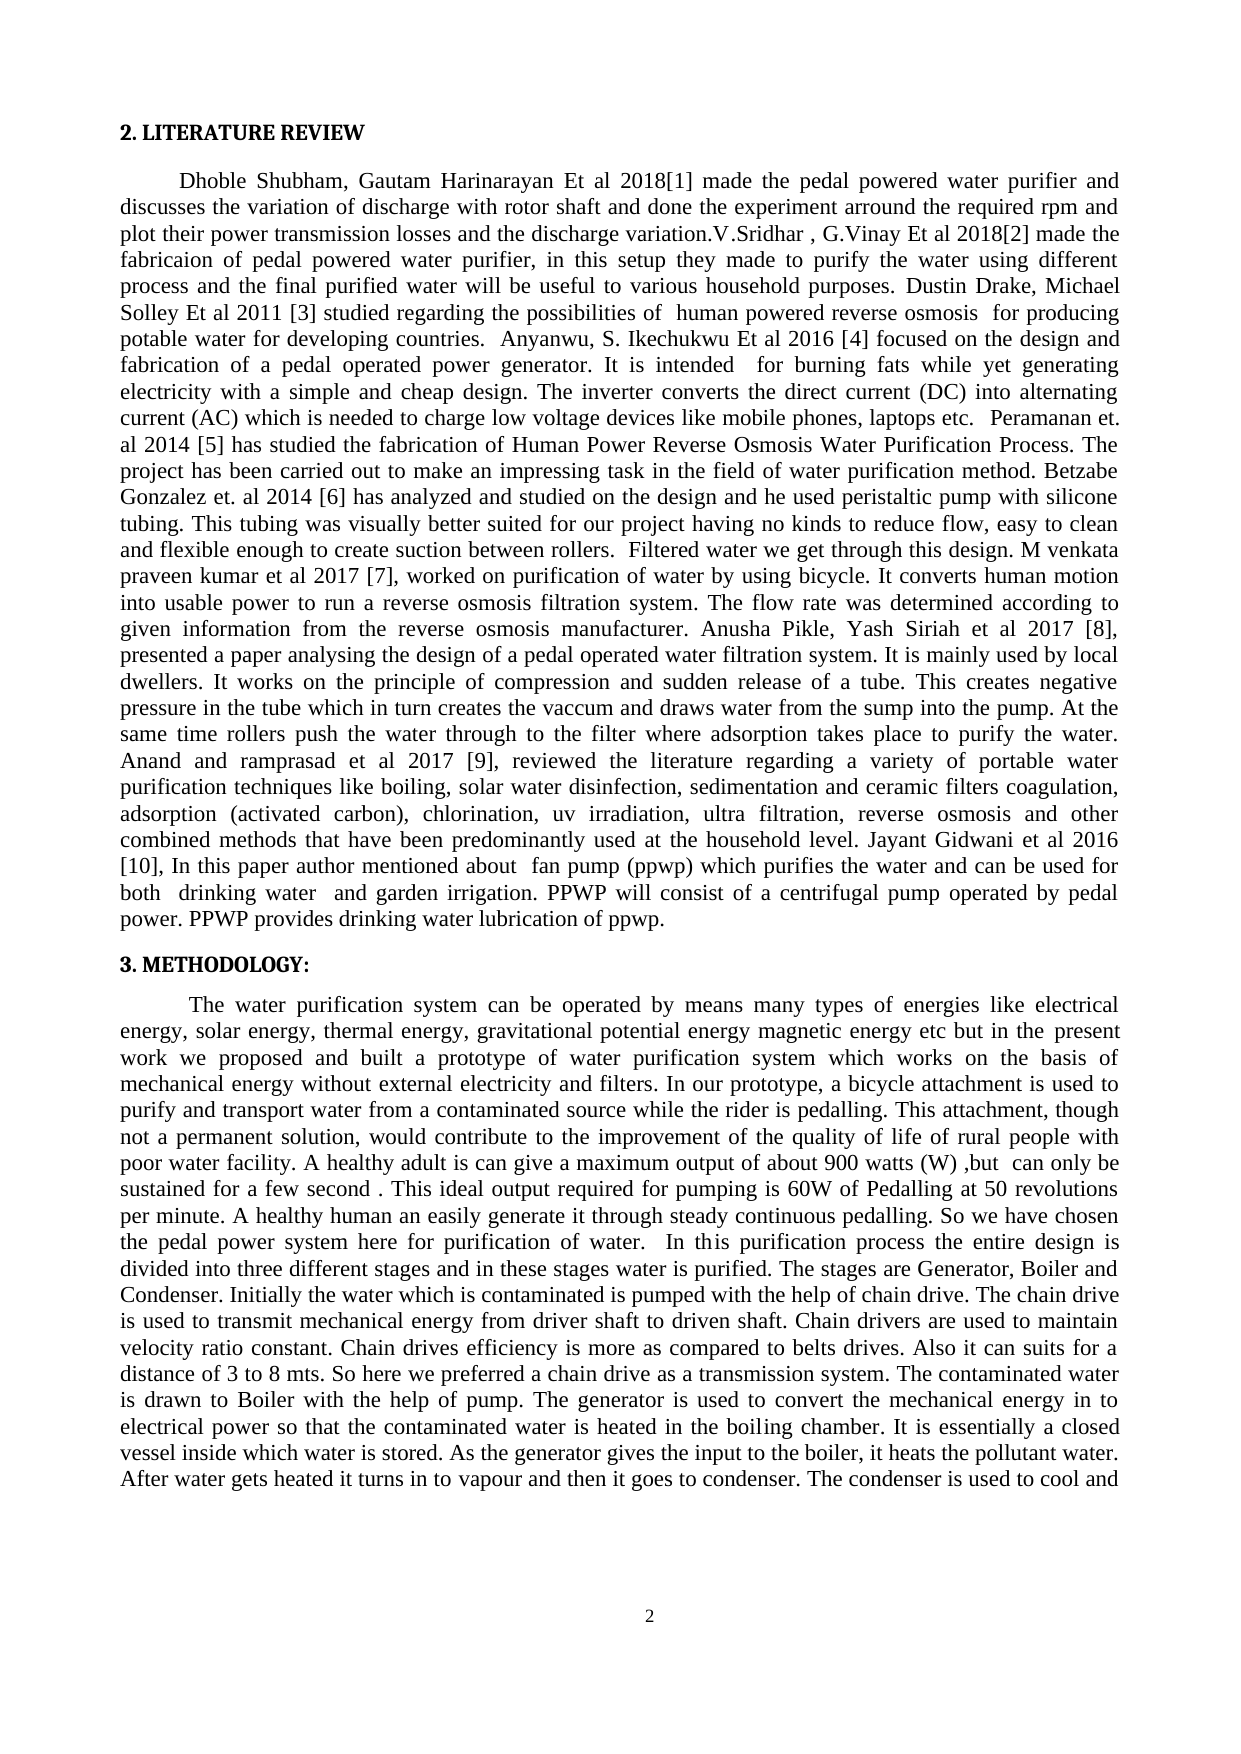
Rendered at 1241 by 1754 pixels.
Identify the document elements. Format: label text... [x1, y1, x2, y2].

text 3. METHODOLOGY: [120, 952, 1120, 978]
text Dhoble Shubham, Gautam Harinarayan Et al 2018[1] made the pedal powered water purifier and discusses the variation of discharge with rotor shaft and done the experiment arround the required rpm and plot their power transmission losses and the discharge variation.V.Sridhar , G.Vinay Et al 2018[2] made the fabricaion of pedal powered water purifier, in this setup they made to purify the water using different process and the final purified water will be useful to various household purposes. Dustin Drake, Michael Solley Et al 2011 [3] studied regarding the possibilities of human powered reverse osmosis for producing potable water for developing countries. Anyanwu, S. Ikechukwu Et al 2016 [4] focused on the design and fabrication of a pedal operated power generator. It is intended for burning fats while yet generating electricity with a simple and cheap design. The inverter converts the direct current (DC) into alternating current (AC) which is needed to charge low voltage devices like mobile phones, laptops etc. Peramanan et. al 2014 [5] has studied the fabrication of Human Power Reverse Osmosis Water Purification Process. The project has been carried out to make an impressing task in the field of water purification method. Betzabe Gonzalez et. al 2014 [6] has analyzed and studied on the design and he used peristaltic pump with silicone tubing. This tubing was visually better suited for our project having no kinds to reduce flow, easy to clean and flexible enough to create suction between rollers. Filtered water we get through this design. M venkata praveen kumar et al 2017 [7], worked on purification of water by using bicycle. It converts human motion into usable power to run a reverse osmosis filtration system. The flow rate was determined according to given information from the reverse osmosis manufacturer. Anusha Pikle, Yash Siriah et al 2017 [8], presented a paper analysing the design of a pedal operated water filtration system. It is mainly used by local dwellers. It works on the principle of compression and sudden release of a tube. This creates negative pressure in the tube which in turn creates the vaccum and draws water from the sump into the pump. At the same time rollers push the water through to the filter where adsorption takes place to purify the water. Anand and ramprasad et al 2017 [9], reviewed the literature regarding a variety of portable water purification techniques like boiling, solar water disinfection, sedimentation and ceramic filters coagulation, adsorption (activated carbon), chlorination, uv irradiation, ultra filtration, reverse osmosis and other combined methods that have been predominantly used at the household level. Jayant Gidwani et al 2016 [10], In this paper author mentioned about fan pump (ppwp) which purifies the water and can be used for both drinking water and garden irrigation. PPWP will consist of a centrifugal pump operated by pedal power. PPWP provides drinking water lubrication of ppwp. [120, 167, 1120, 931]
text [120, 991, 1120, 1492]
text 2. LITERATURE REVIEW [120, 120, 1120, 146]
